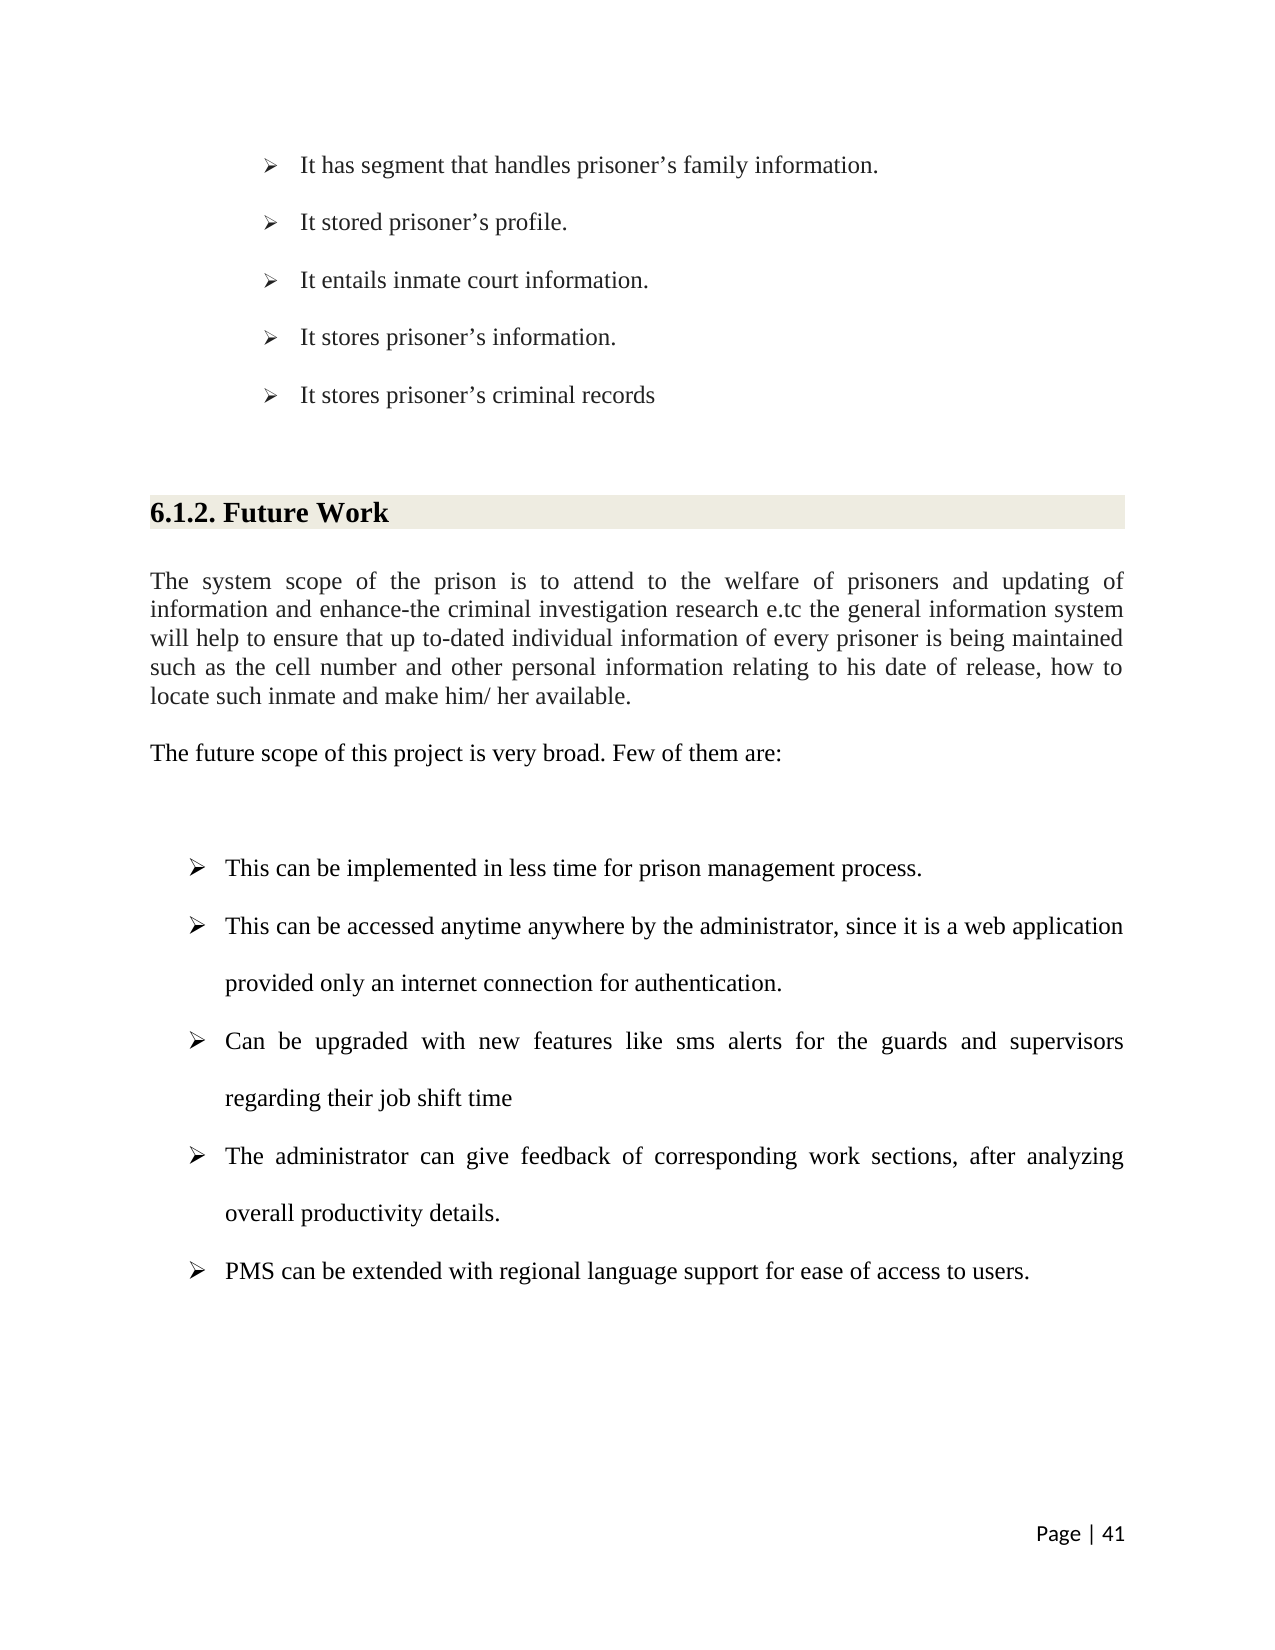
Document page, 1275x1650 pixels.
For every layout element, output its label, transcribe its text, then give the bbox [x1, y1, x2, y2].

list It stored prisoner’s profile. [262, 207, 1125, 236]
list This can be accessed anytime anywhere by the administrator, since it is a web application provided only an internet connection for authentication. [187, 911, 1125, 997]
list The administrator can give feedback of corresponding work sections, after analyzing overall productivity details. [187, 1141, 1125, 1227]
list It stores prisoner’s information. [262, 322, 1125, 351]
list It entails inmate court information. [262, 265, 1125, 294]
list This can be implemented in less time for prison management process. [187, 853, 1125, 882]
text The system scope of the prison is to attend to the welfare of prisoners and updating of information and enhance-the criminal investigation research e.tc the general information system will help to ensure that up to-dated individual information of every prisoner is being maintained such as the cell number and other personal information relating to his date of release, how to locate such inmate and make him/ her available. [150, 566, 1125, 709]
text 6.1.2. Future Work [150, 495, 1125, 529]
list PMS can be extended with regional language support for ease of access to users. [187, 1256, 1125, 1284]
text The future scope of this project is very broad. Few of them are: [150, 738, 1125, 767]
list Can be upgraded with new features like sms alerts for the guards and supervisors regarding their job shift time [187, 1026, 1125, 1112]
list It has segment that handles prisoner’s family information. [262, 150, 1125, 179]
list It stores prisoner’s criminal records [262, 380, 1125, 409]
